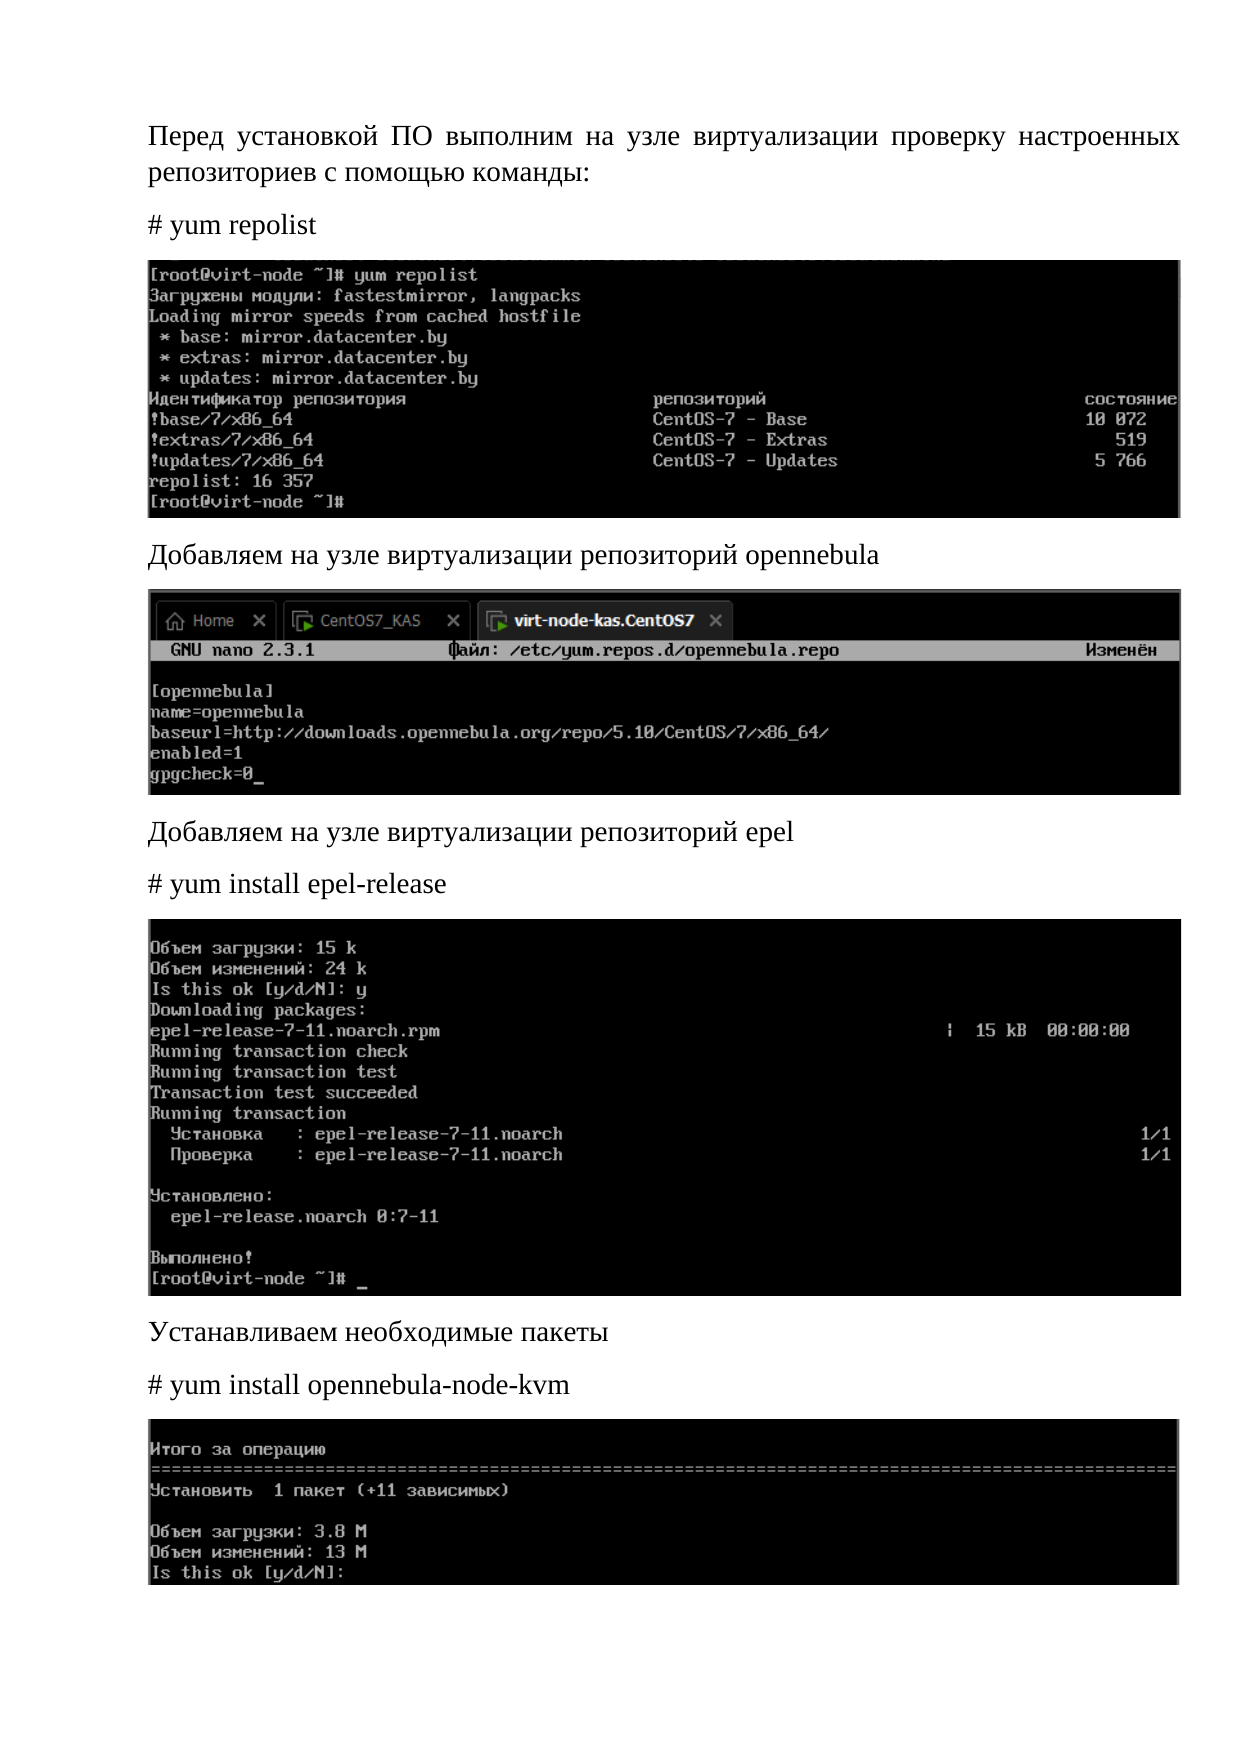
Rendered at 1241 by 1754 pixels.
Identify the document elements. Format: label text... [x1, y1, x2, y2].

picture [147, 260, 1182, 518]
text Устанавливаем необходимые пакеты [148, 1314, 1181, 1348]
text # yum install epel-release [148, 867, 1181, 900]
picture [147, 589, 1182, 795]
picture [147, 919, 1182, 1296]
text Добавляем на узле виртуализации репозиторий epel [148, 814, 1181, 847]
text Добавляем на узле виртуализации репозиторий opennebula [148, 537, 1181, 570]
text # yum repolist [148, 207, 1181, 241]
picture [147, 1419, 1182, 1585]
text Перед установкой ПО выполним на узле виртуализации проверку настроенных репозиториев с помощью команды: [148, 118, 1181, 188]
text # yum install opennebula-node-kvm [148, 1367, 1181, 1400]
